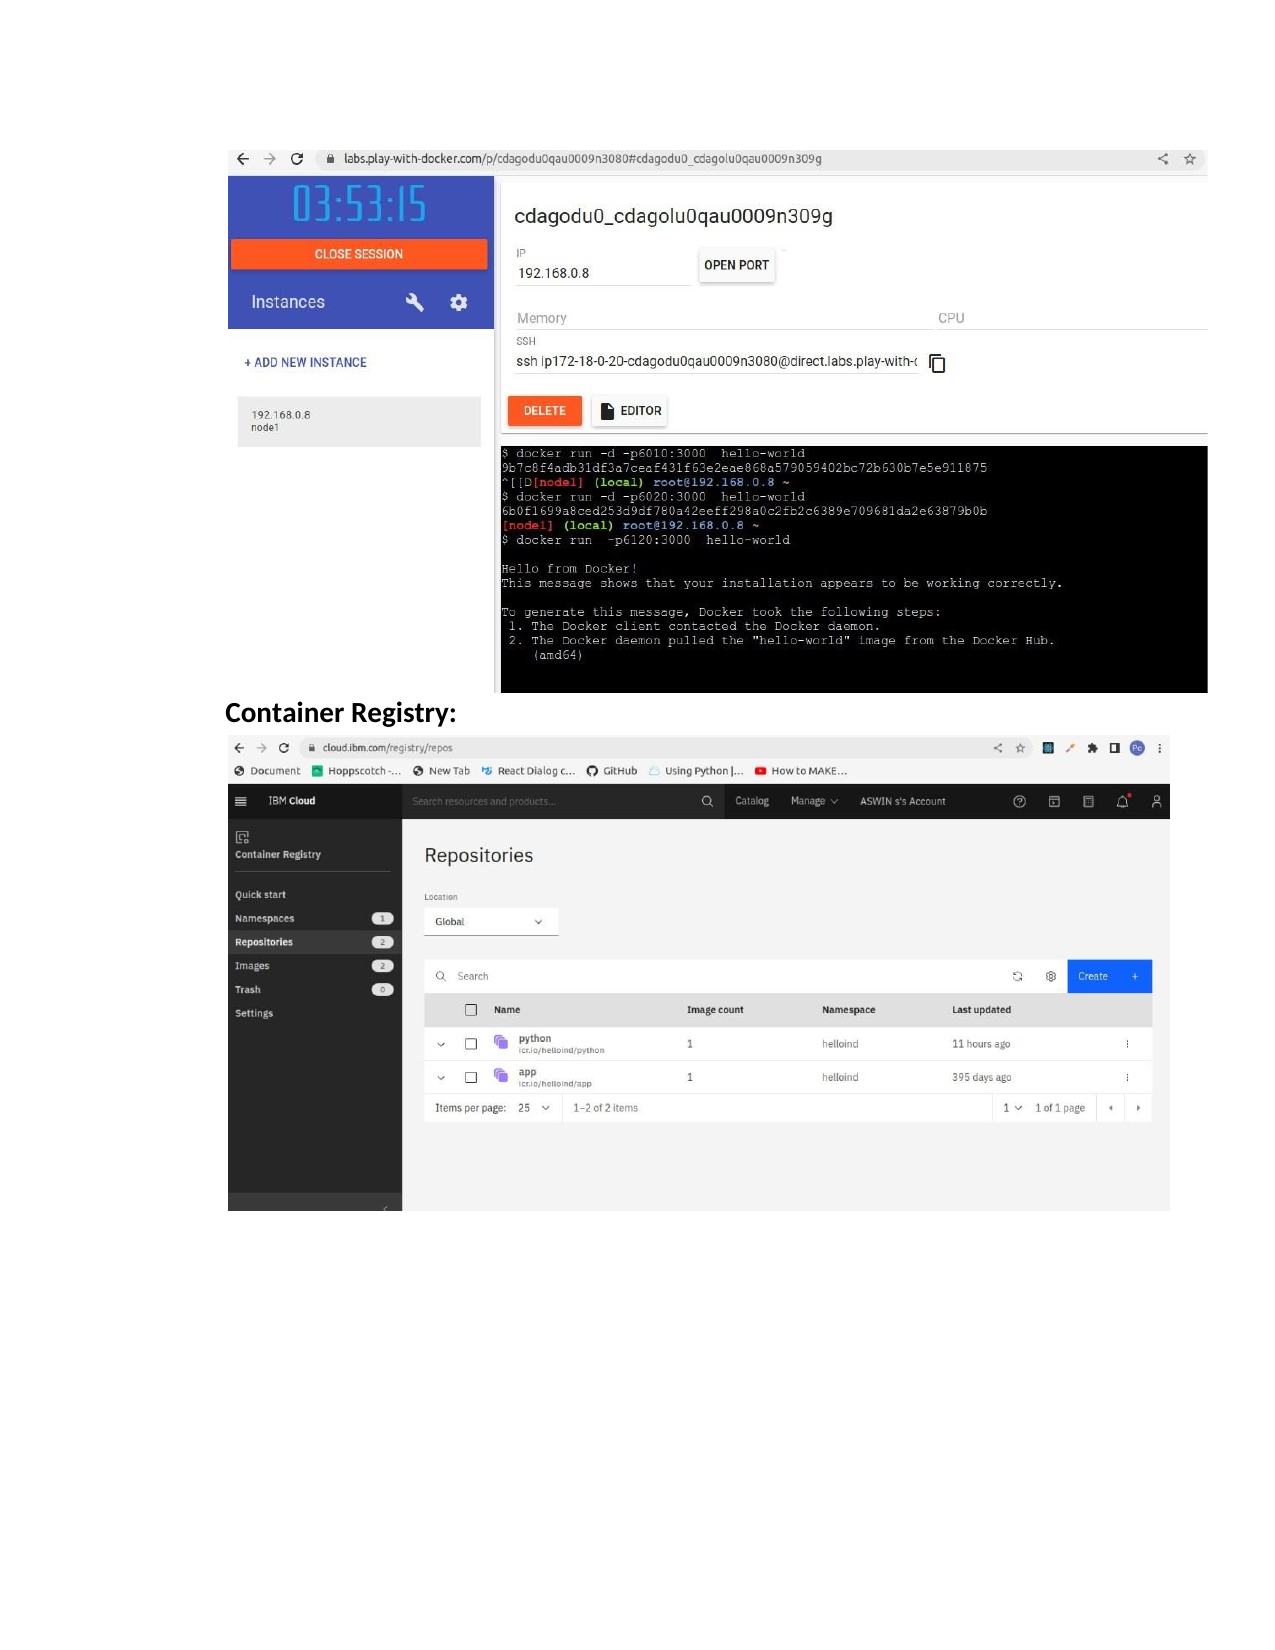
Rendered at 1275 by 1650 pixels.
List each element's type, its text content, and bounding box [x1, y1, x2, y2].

picture [228, 735, 1170, 1211]
subtitle Container Registry: [225, 694, 1219, 730]
picture [228, 150, 1208, 693]
